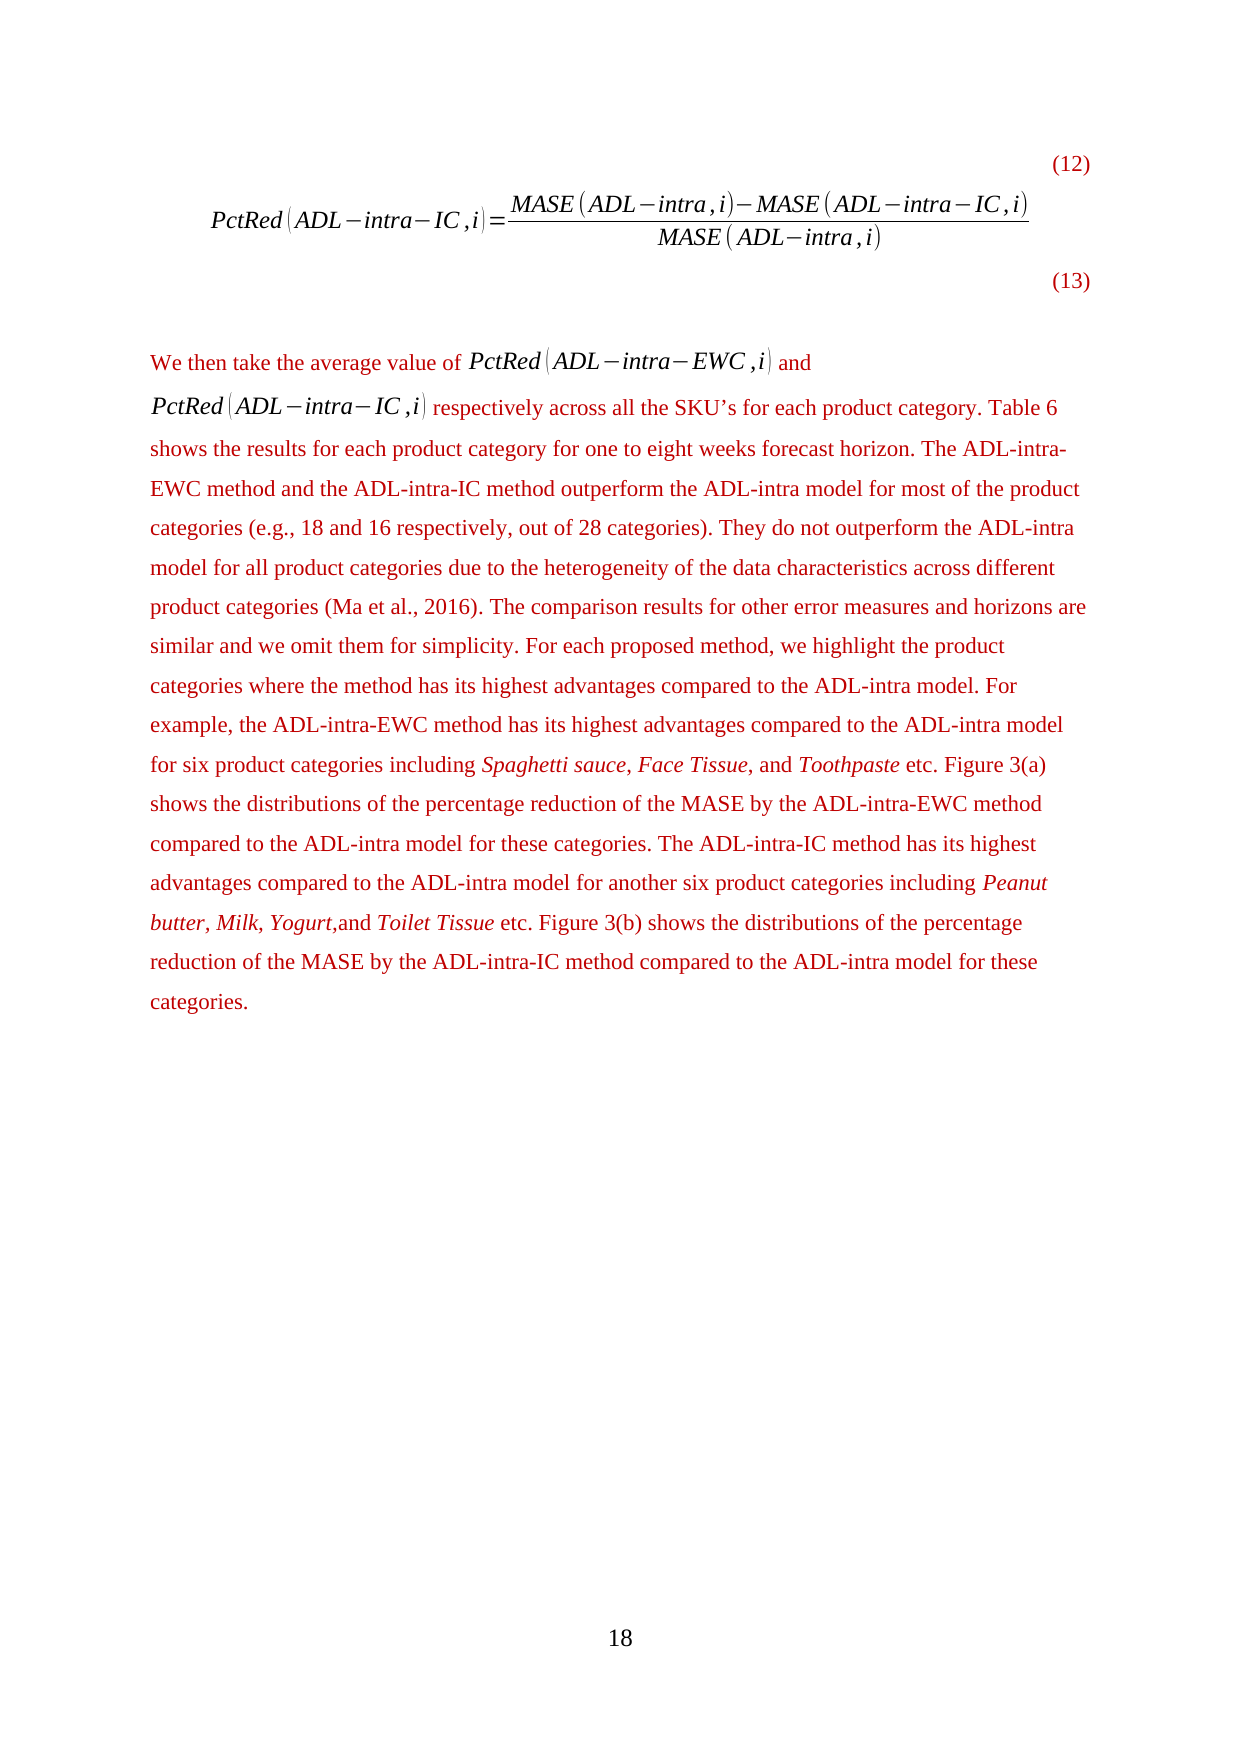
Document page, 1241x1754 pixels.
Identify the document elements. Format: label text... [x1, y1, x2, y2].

text We then take the average value of and respectively across all the SKU’s for each product category. Table 6 shows the results for each product category for one to eight weeks forecast horizon. The ADL-intra-EWC method and the ADL-intra-IC method outperform the ADL-intra model for most of the product categories (e.g., 18 and 16 respectively, out of 28 categories). They do not outperform the ADL-intra model for all product categories due to the heterogeneity of the data characteristics across different product categories (Ma et al., 2016). The comparison results for other error measures and horizons are similar and we omit them for simplicity. For each proposed method, we highlight the product categories where the method has its highest advantages compared to the ADL-intra model. For example, the ADL-intra-EWC method has its highest advantages compared to the ADL-intra model for six product categories including Spaghetti sauce, Face Tissue, and Toothpaste etc. Figure 3(a) shows the distributions of the percentage reduction of the MASE by the ADL-intra-EWC method compared to the ADL-intra model for these categories. The ADL-intra-IC method has its highest advantages compared to the ADL-intra model for another six product categories including Peanut butter, Milk, Yogurt,and Toilet Tissue etc. Figure 3(b) shows the distributions of the percentage reduction of the MASE by the ADL-intra-IC method compared to the ADL-intra model for these categories. [150, 346, 1090, 1014]
text (13) [150, 267, 1090, 294]
text (12) [150, 150, 1090, 176]
